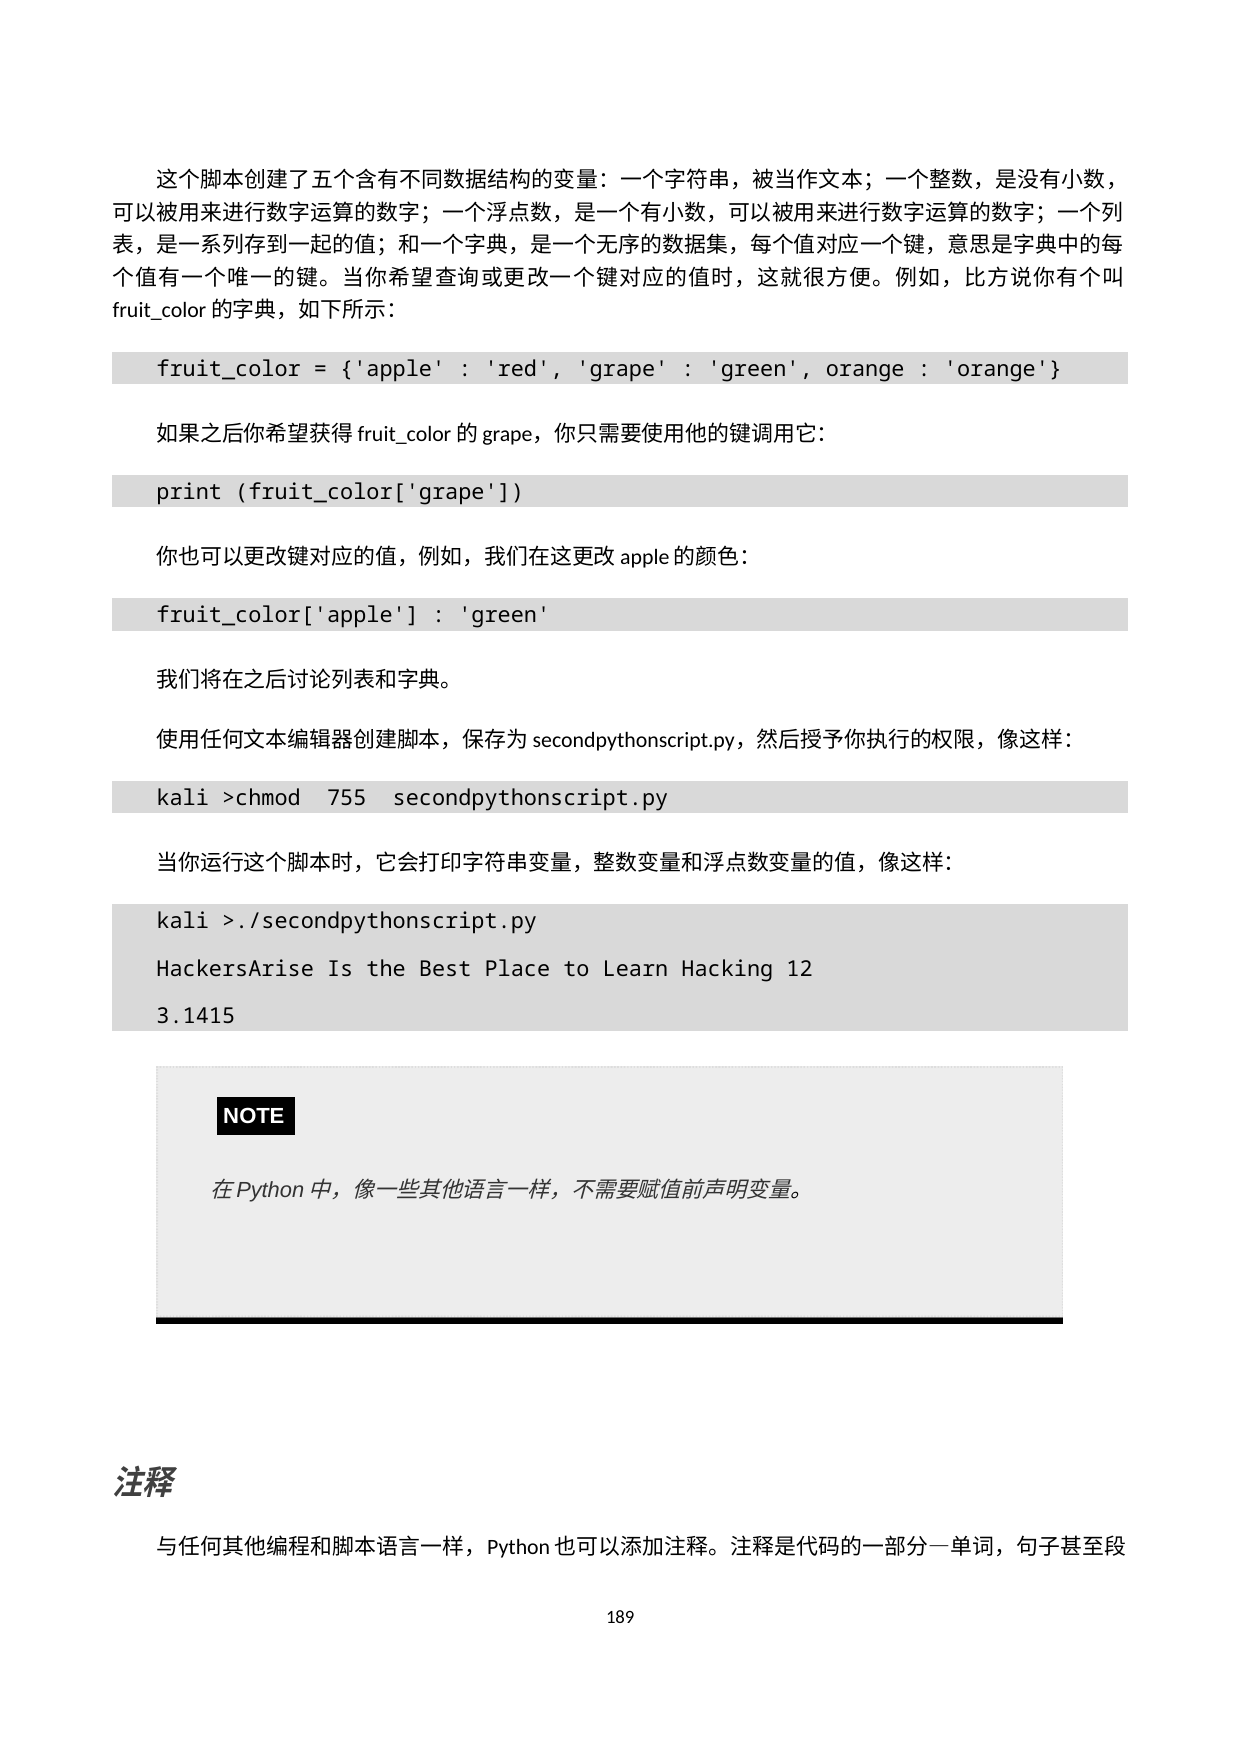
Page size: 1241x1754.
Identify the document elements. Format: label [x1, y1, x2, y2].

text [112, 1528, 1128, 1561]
picture [156, 1066, 1063, 1324]
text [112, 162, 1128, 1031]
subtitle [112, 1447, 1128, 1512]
